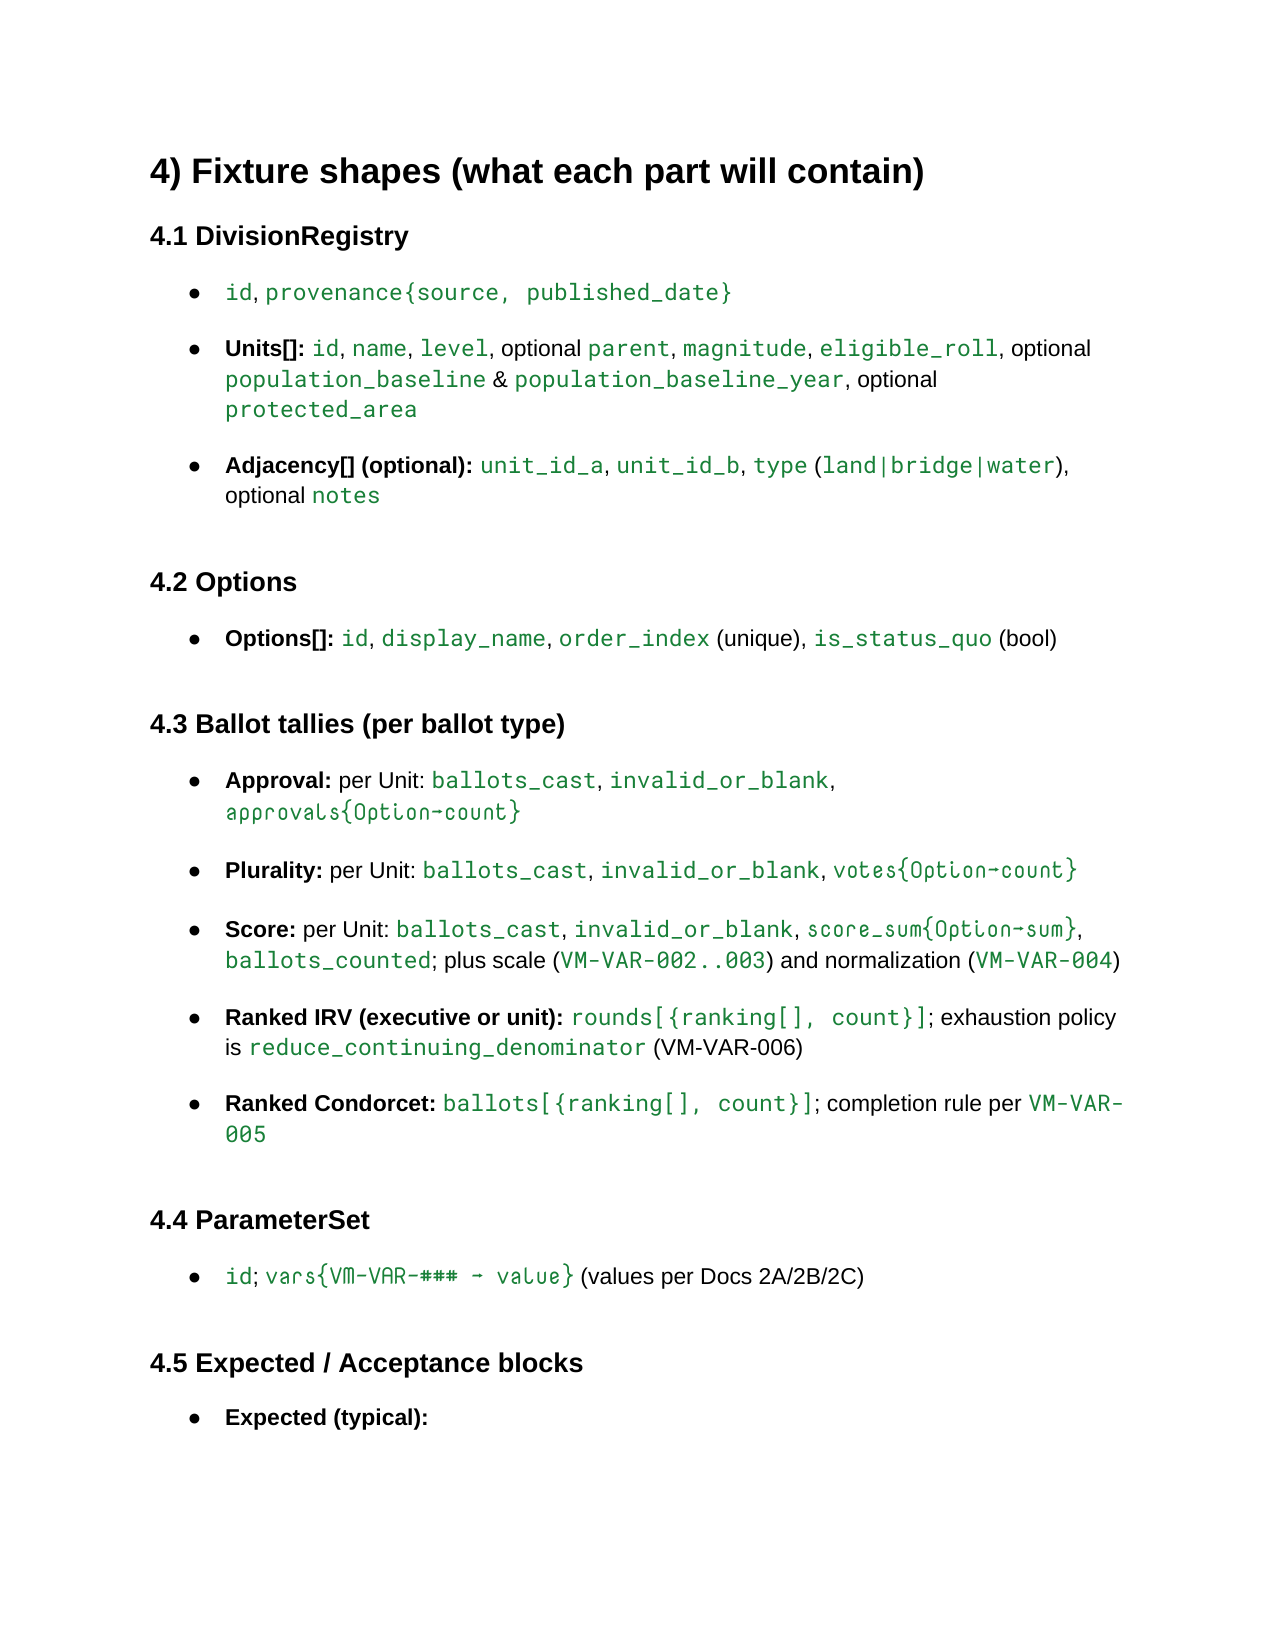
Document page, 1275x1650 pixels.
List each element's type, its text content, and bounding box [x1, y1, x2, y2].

list Ranked Condorcet: ballots[{ranking[], count}]; completion rule per VM-VAR-005 [187, 1088, 1125, 1174]
subtitle 4.5 Expected / Acceptance blocks [150, 1347, 1125, 1379]
list Ranked IRV (executive or unit): rounds[{ranking[], count}]; exhaustion policy is reduce_continuing_denominator (VM-VAR-006) [187, 1001, 1125, 1088]
list Plurality: per Unit: ballots_cast, invalid_or_blank, votes{Option→count} [187, 854, 1125, 912]
subtitle 4) Fixture shapes (what each part will contain) [150, 150, 1125, 191]
list Score: per Unit: ballots_cast, invalid_or_blank, score_sum{Option→sum}, ballots_counted; plus scale (VM-VAR-002..003) and normalization (VM-VAR-004) [187, 912, 1125, 1001]
subtitle 4.2 Options [150, 566, 1125, 597]
list Options[]: id, display_name, order_index (unique), is_status_quo (bool) [187, 622, 1125, 678]
list id, provenance{source, published_date} [187, 276, 1125, 333]
subtitle 4.1 DivisionRegistry [150, 220, 1125, 251]
subtitle 4.4 ParameterSet [150, 1204, 1125, 1235]
subtitle 4.3 Ballot tallies (per ballot type) [150, 708, 1125, 739]
list Units[]: id, name, level, optional parent, magnitude, eligible_roll, optional population_baseline & population_baseline_year, optional protected_area [187, 333, 1125, 450]
list Adjacency[] (optional): unit_id_a, unit_id_b, type (land|bridge|water), optional notes [187, 450, 1125, 536]
list Approval: per Unit: ballots_cast, invalid_or_blank, approvals{Option→count} [187, 764, 1125, 854]
list Expected (typical): [187, 1404, 1125, 1456]
list id; vars{VM-VAR-### → value} (values per Docs 2A/2B/2C) [187, 1260, 1125, 1318]
